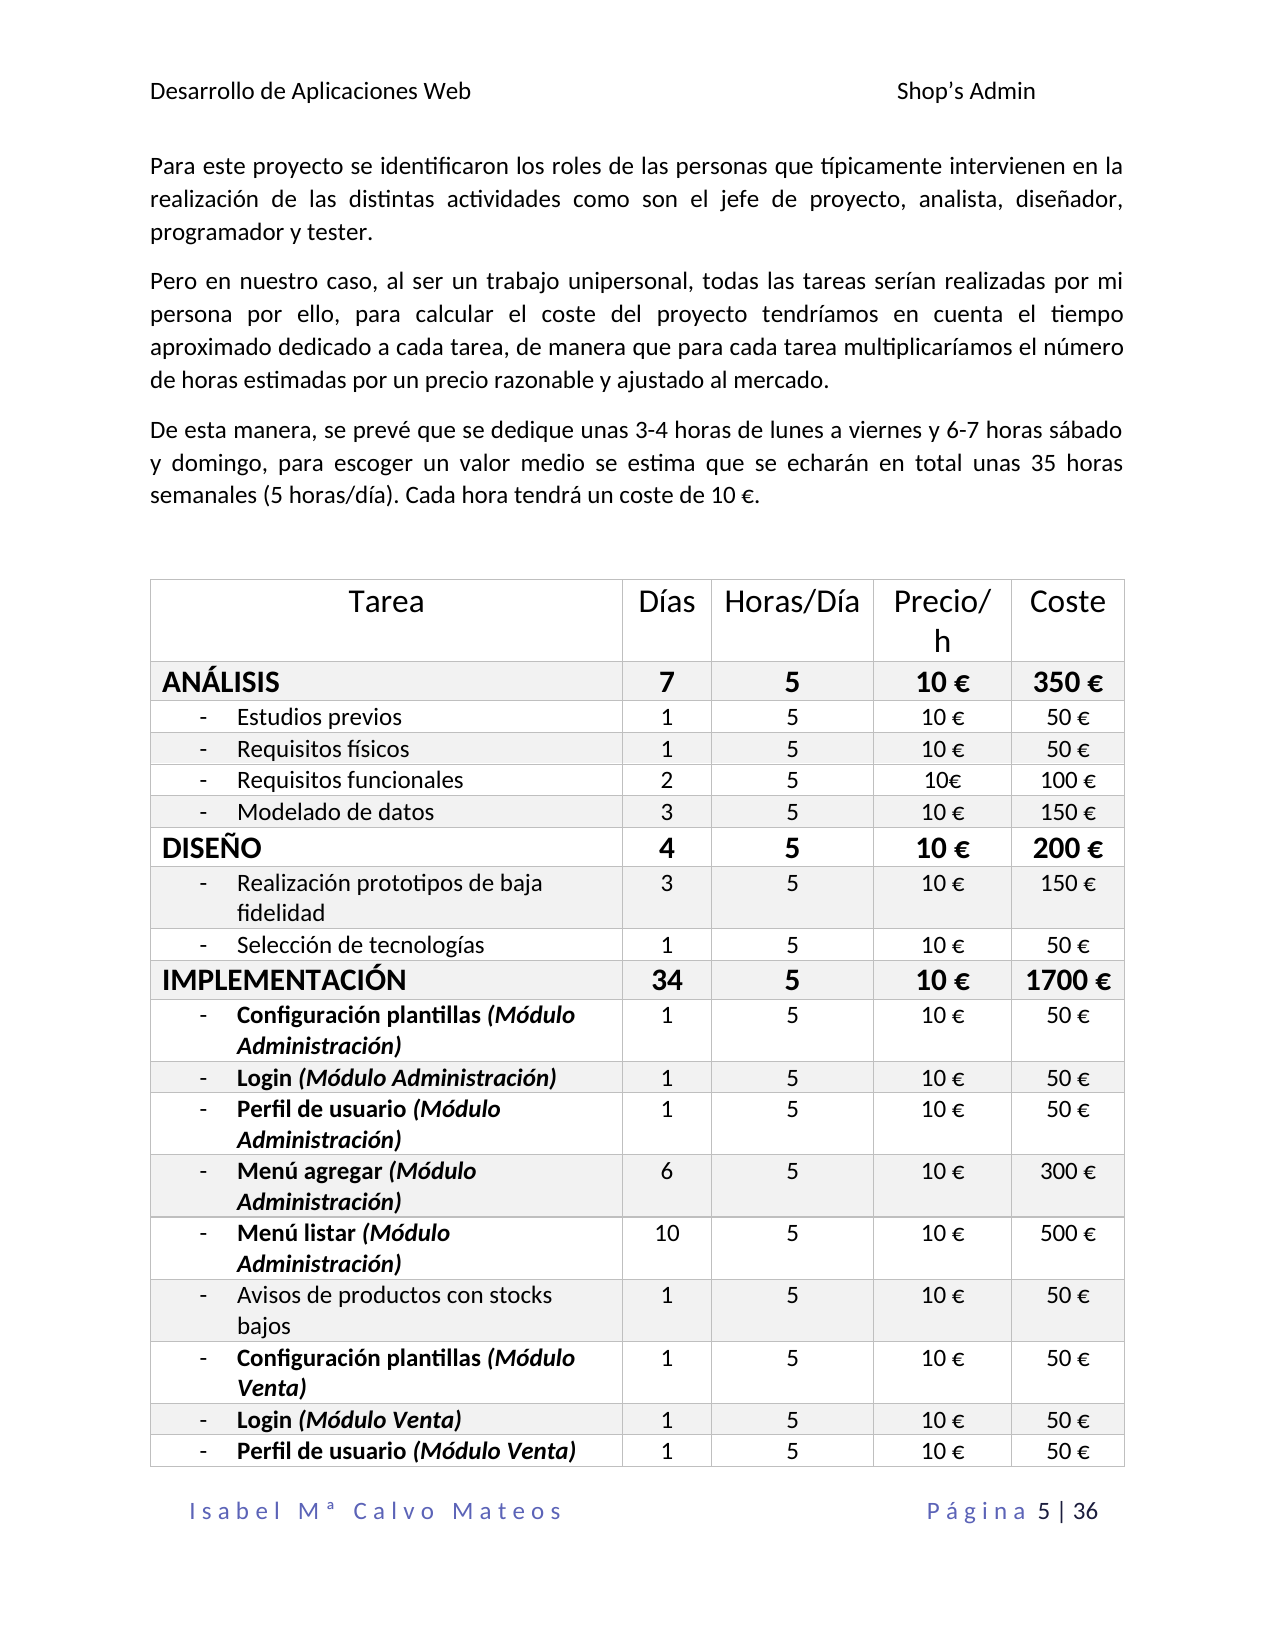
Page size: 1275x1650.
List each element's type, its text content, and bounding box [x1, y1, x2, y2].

table_cell Menú listar (Módulo Administración) [151, 1218, 622, 1278]
table_cell 5 [712, 867, 873, 928]
table_cell 10 € [874, 1404, 1011, 1434]
table_cell 100 € [1012, 765, 1124, 795]
table_cell 10€ [874, 765, 1011, 795]
table_cell 5 [712, 1093, 873, 1154]
table_cell 10 € [874, 1155, 1011, 1216]
table_cell Login (Módulo Administración) [151, 1062, 622, 1092]
table_header Coste [1012, 580, 1124, 661]
table_cell 5 [712, 828, 873, 866]
table_cell 50 € [1012, 701, 1124, 732]
table_cell 1 [623, 701, 711, 732]
table_cell 200 € [1012, 828, 1124, 866]
table_cell Perfil de usuario (Módulo Administración) [151, 1093, 622, 1154]
table_cell 10 € [874, 662, 1011, 700]
table_cell 1 [623, 1000, 711, 1061]
table_cell Requisitos físicos [151, 733, 622, 763]
table_cell 1 [623, 929, 711, 959]
table_cell 10 € [874, 701, 1011, 732]
table_cell 150 € [1012, 867, 1124, 928]
table_cell 5 [712, 1404, 873, 1434]
table_cell 10 € [874, 1062, 1011, 1092]
table_cell 10 € [874, 1218, 1011, 1278]
table_cell 1 [623, 1093, 711, 1154]
table_cell 300 € [1012, 1155, 1124, 1216]
table_cell 350 € [1012, 662, 1124, 700]
table_cell 5 [712, 929, 873, 959]
table_cell 10 € [874, 961, 1011, 999]
table_cell 1 [623, 1435, 711, 1466]
table_cell 10 [623, 1218, 711, 1278]
table_header Horas/Día [712, 580, 873, 661]
table_cell 5 [712, 662, 873, 700]
table_cell Menú agregar (Módulo Administración) [151, 1155, 622, 1216]
table_cell 5 [712, 1280, 873, 1341]
table_cell 5 [712, 701, 873, 732]
table_cell IMPLEMENTACIÓN [151, 961, 622, 999]
table_cell Configuración plantillas (Módulo Venta) [151, 1342, 622, 1403]
table_cell 50 € [1012, 1342, 1124, 1403]
text De esta manera, se prevé que se dedique unas 3-4 horas de lunes a viernes y 6-7 horas sábado y domingo, para escoger un valor medio se estima que se echarán en total unas 35 horas semanales (5 horas/día). Cada hora tendrá un coste de 10 €. [150, 414, 1125, 510]
table_cell 50 € [1012, 1404, 1124, 1434]
table_cell Estudios previos [151, 701, 622, 732]
table_cell 34 [623, 961, 711, 999]
table_cell 50 € [1012, 1000, 1124, 1061]
table_cell 50 € [1012, 1280, 1124, 1341]
table_cell 5 [712, 1435, 873, 1466]
table_cell 5 [712, 765, 873, 795]
table_cell Modelado de datos [151, 796, 622, 827]
text Para este proyecto se identificaron los roles de las personas que típicamente intervienen en la realización de las distintas actividades como son el jefe de proyecto, analista, diseñador, programador y tester. [150, 150, 1125, 246]
table_cell 10 € [874, 796, 1011, 827]
table_cell 5 [712, 733, 873, 763]
table_cell 5 [712, 1000, 873, 1061]
table_cell 1 [623, 1062, 711, 1092]
table_cell 10 € [874, 1000, 1011, 1061]
table_cell 50 € [1012, 1062, 1124, 1092]
table_cell ANÁLISIS [151, 662, 622, 700]
table_cell 10 € [874, 1280, 1011, 1341]
table_cell 50 € [1012, 1093, 1124, 1154]
table_cell 10 € [874, 828, 1011, 866]
table_cell 5 [712, 1218, 873, 1278]
table_cell 1 [623, 1280, 711, 1341]
table_cell Login (Módulo Venta) [151, 1404, 622, 1434]
table_cell 7 [623, 662, 711, 700]
table_cell Avisos de productos con stocks bajos [151, 1280, 622, 1341]
table_cell Requisitos funcionales [151, 765, 622, 795]
table_header Tarea [151, 580, 622, 661]
table_cell 1 [623, 1342, 711, 1403]
table_cell 500 € [1012, 1218, 1124, 1278]
table_cell 50 € [1012, 1435, 1124, 1466]
table_cell 4 [623, 828, 711, 866]
table_cell 10 € [874, 1342, 1011, 1403]
table_cell Perfil de usuario (Módulo Venta) [151, 1435, 622, 1466]
table_cell 50 € [1012, 929, 1124, 959]
table_cell 5 [712, 961, 873, 999]
table_cell 5 [712, 1342, 873, 1403]
table_cell 1700 € [1012, 961, 1124, 999]
table_cell 3 [623, 867, 711, 928]
table_cell Selección de tecnologías [151, 929, 622, 959]
table_cell 10 € [874, 1435, 1011, 1466]
table_cell 1 [623, 733, 711, 763]
table_cell 1 [623, 1404, 711, 1434]
table_cell 5 [712, 1155, 873, 1216]
table_cell 10 € [874, 867, 1011, 928]
table_cell 10 € [874, 733, 1011, 763]
table_cell 50 € [1012, 733, 1124, 763]
table_cell 150 € [1012, 796, 1124, 827]
table_cell 6 [623, 1155, 711, 1216]
table_header Precio/h [874, 580, 1011, 661]
table_header Días [623, 580, 711, 661]
table_cell 2 [623, 765, 711, 795]
table_cell DISEÑO [151, 828, 622, 866]
table_cell Configuración plantillas (Módulo Administración) [151, 1000, 622, 1061]
table_cell 5 [712, 1062, 873, 1092]
table_cell 5 [712, 796, 873, 827]
table_cell 3 [623, 796, 711, 827]
table_cell 10 € [874, 929, 1011, 959]
table_cell 10 € [874, 1093, 1011, 1154]
text Pero en nuestro caso, al ser un trabajo unipersonal, todas las tareas serían realizadas por mi persona por ello, para calcular el coste del proyecto tendríamos en cuenta el tiempo aproximado dedicado a cada tarea, de manera que para cada tarea multiplicaríamos el número de horas estimadas por un precio razonable y ajustado al mercado. [150, 265, 1125, 395]
table_cell Realización prototipos de baja fidelidad [151, 867, 622, 928]
